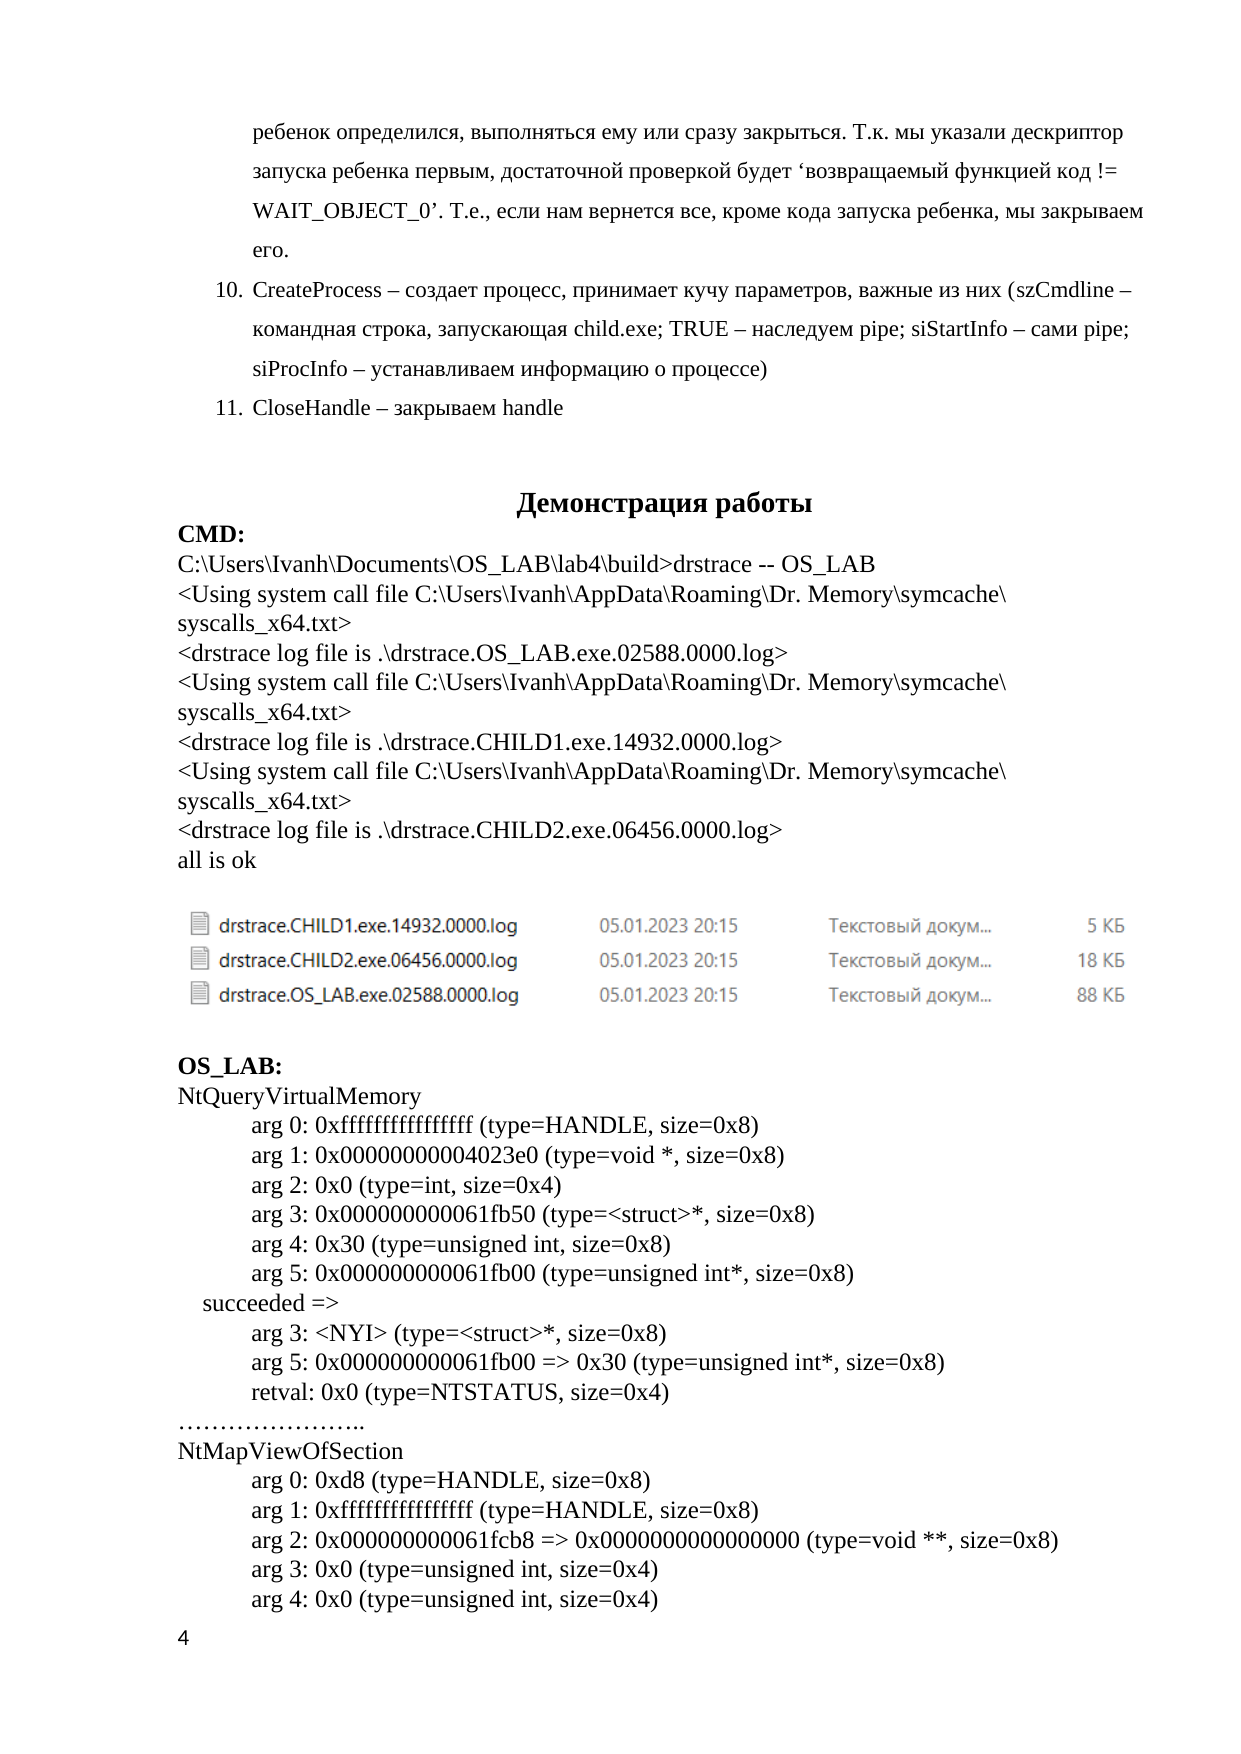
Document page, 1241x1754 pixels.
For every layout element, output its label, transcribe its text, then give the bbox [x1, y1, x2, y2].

text NtQueryVirtualMemory [177, 1081, 1152, 1110]
text retval: 0x0 (type=NTSTATUS, size=0x4) [177, 1377, 1152, 1406]
text <Using system call file C:\Users\Ivanh\AppData\Roaming\Dr. Memory\symcache\syscalls_x64.txt> [177, 756, 1152, 814]
text NtMapViewOfSection [177, 1436, 1152, 1465]
text <drstrace log file is .\drstrace.CHILD2.exe.06456.0000.log> [177, 815, 1152, 844]
text arg 1: 0x00000000004023e0 (type=void *, size=0x8) [177, 1140, 1152, 1169]
text arg 0: 0xd8 (type=HANDLE, size=0x8) [177, 1466, 1152, 1494]
text arg 2: 0x0 (type=int, size=0x4) [177, 1170, 1152, 1198]
text arg 0: 0xffffffffffffffff (type=HANDLE, size=0x8) [177, 1111, 1152, 1139]
text arg 1: 0xffffffffffffffff (type=HANDLE, size=0x8) [177, 1495, 1152, 1524]
text <Using system call file C:\Users\Ivanh\AppData\Roaming\Dr. Memory\symcache\syscalls_x64.txt> [177, 667, 1152, 726]
text ………………….. [177, 1406, 1152, 1435]
list CreateProcess – создает процесс, принимает кучу параметров, важные из них (szCmdline – командная строка, запускающая child.exe; TRUE – наследуем pipe; siStartInfo – сами pipe; siProcInfo – устанавливаем информацию о процессе) [215, 276, 1152, 381]
text arg 3: <NYI> (type=<struct>*, size=0x8) [177, 1318, 1152, 1346]
text arg 3: 0x0 (type=unsigned int, size=0x4) [177, 1554, 1152, 1583]
text succeeded => [177, 1288, 1152, 1317]
text arg 3: 0x000000000061fb50 (type=<struct>*, size=0x8) [177, 1199, 1152, 1228]
text all is ok [177, 845, 1152, 874]
text C:\Users\Ivanh\Documents\OS_LAB\lab4\build>drstrace -- OS_LAB [177, 549, 1152, 578]
text CMD: [177, 519, 1152, 548]
text <drstrace log file is .\drstrace.OS_LAB.exe.02588.0000.log> [177, 638, 1152, 667]
picture [177, 904, 1152, 1016]
text arg 5: 0x000000000061fb00 => 0x30 (type=unsigned int*, size=0x8) [177, 1347, 1152, 1376]
text <Using system call file C:\Users\Ivanh\AppData\Roaming\Dr. Memory\symcache\syscalls_x64.txt> [177, 579, 1152, 637]
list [215, 118, 1152, 263]
text OS_LAB: [177, 1051, 1152, 1080]
text Демонстрация работы [177, 485, 1152, 518]
list CloseHandle – закрываем handle [215, 394, 1152, 421]
text arg 4: 0x30 (type=unsigned int, size=0x8) [177, 1229, 1152, 1258]
text <drstrace log file is .\drstrace.CHILD1.exe.14932.0000.log> [177, 727, 1152, 755]
text arg 4: 0x0 (type=unsigned int, size=0x4) [177, 1584, 1152, 1613]
text arg 2: 0x000000000061fcb8 => 0x0000000000000000 (type=void **, size=0x8) [177, 1525, 1152, 1553]
text arg 5: 0x000000000061fb00 (type=unsigned int*, size=0x8) [177, 1258, 1152, 1287]
